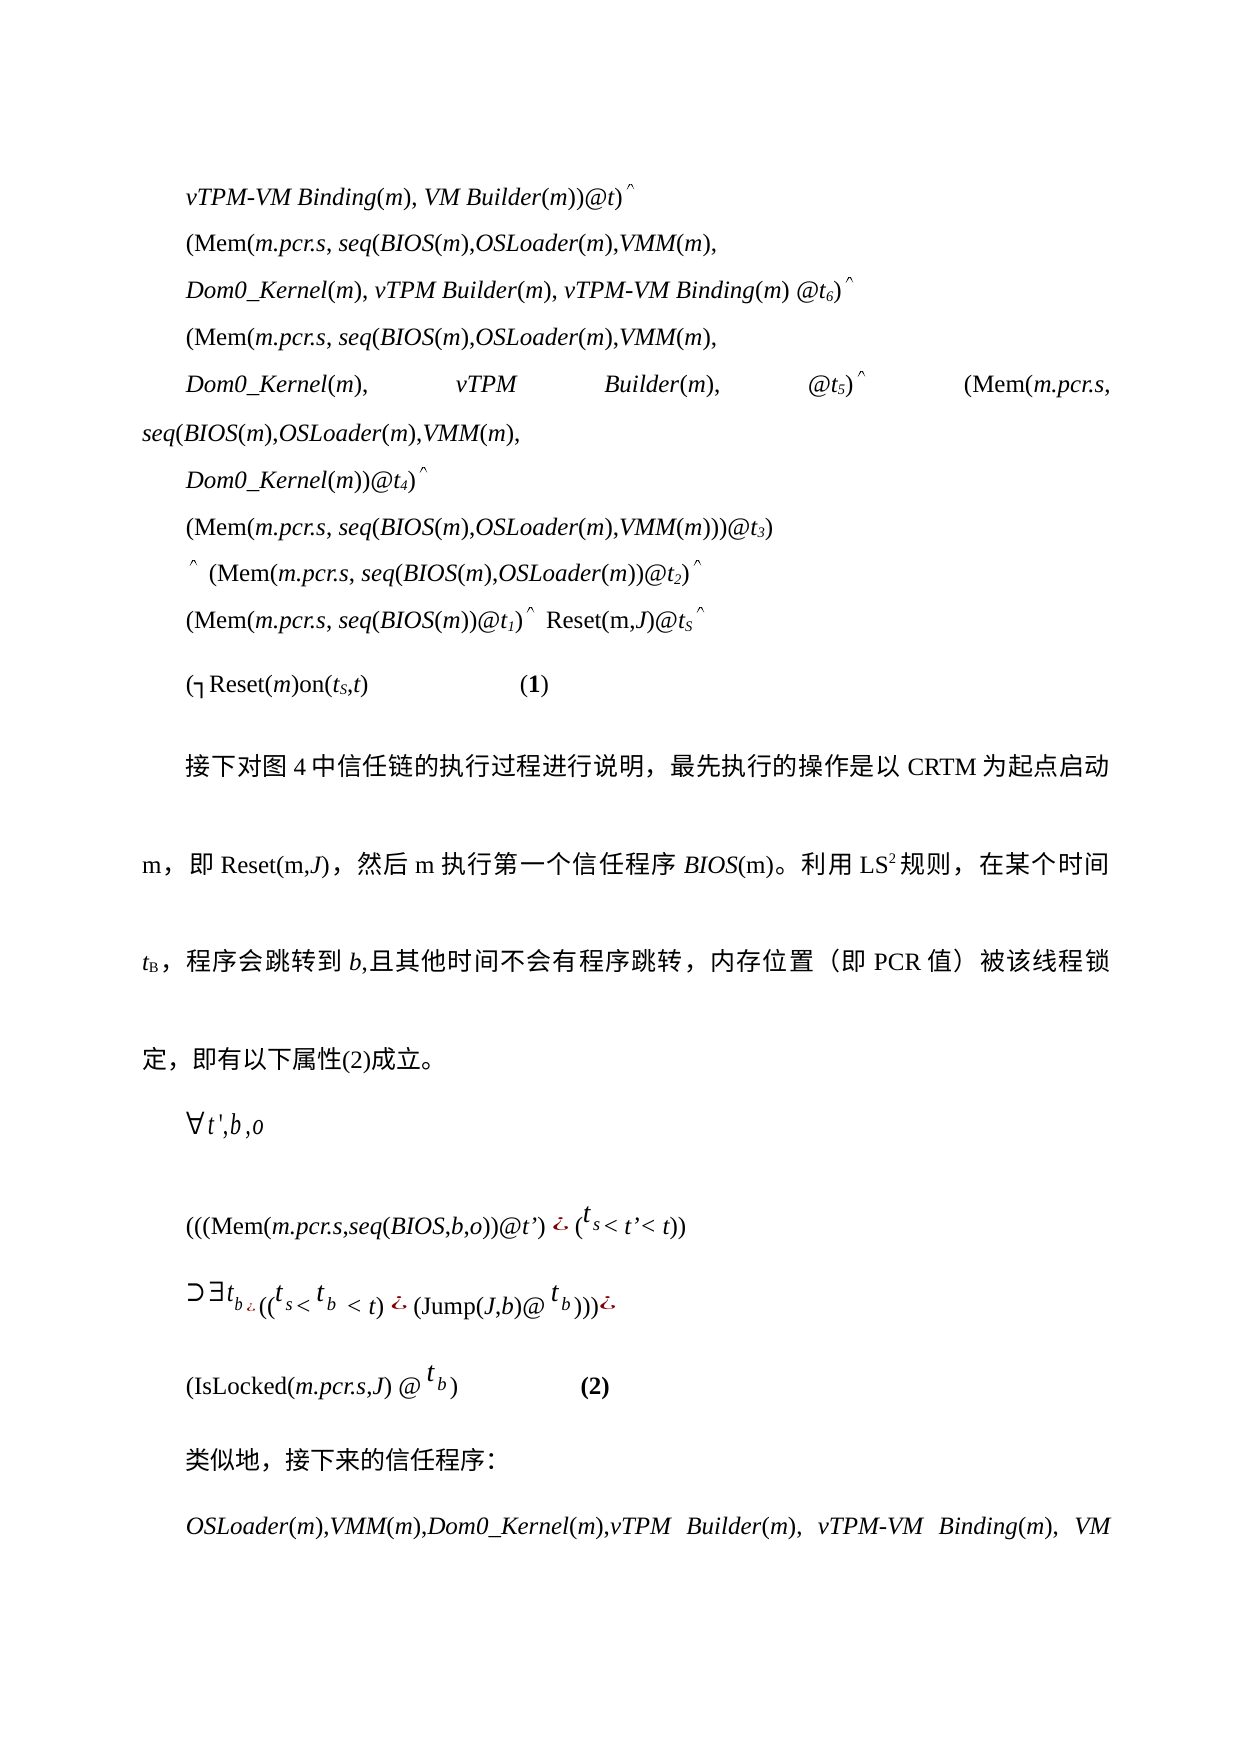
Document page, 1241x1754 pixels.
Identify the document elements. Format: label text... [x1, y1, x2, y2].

text Dom0_Kernel(m), vTPM Builder(m), vTPM-VM Binding(m) @t6) [142, 273, 1110, 306]
text OSLoader(m),VMM(m),Dom0_Kernel(m),vTPM Builder(m), vTPM-VM Binding(m), VM Builder(m)， [142, 1509, 1110, 1542]
text (Mem(m.pcr.s, seq(BIOS(m),OSLoader(m))@t2) [142, 557, 1110, 589]
text (IsLocked(m.pcr.s,J) @ ) (2) [142, 1346, 1110, 1411]
text ((< < t) (Jump(J,b)@ ))) [142, 1266, 1110, 1331]
text (Mem(m.pcr.s, seq(BIOS(m),OSLoader(m),VMM(m), [142, 320, 1110, 353]
text 接下对图4中信任链的执行过程进行说明，最先执行的操作是以CRTM为起点启动m，即Reset(m,J)，然后m执行第一个信任程序BIOS(m)。利用LS2规则，在某个时间tB，程序会跳转到b,且其他时间不会有程序跳转，内存位置（即PCR值）被该线程锁定，即有以下属性(2)成立。 [142, 732, 1110, 1090]
text Dom0_Kernel(m))@t4) [142, 463, 1110, 495]
text (Mem(m.pcr.s, seq(BIOS(m),OSLoader(m),VMM(m)))@t3) [142, 510, 1110, 542]
text (Mem(m.pcr.s, seq(BIOS(m))@t1)Reset(m,J)@tS [142, 603, 1110, 636]
text (Mem(m.pcr.s, seq(BIOS(m),OSLoader(m),VMM(m), [142, 227, 1110, 259]
text (┐Reset(m)on(tS,t) (1) [142, 650, 1110, 715]
text Dom0_Kernel(m), vTPM Builder(m), @t5) (Mem(m.pcr.s, seq(BIOS(m),OSLoader(m),VMM(m), [142, 367, 1110, 448]
text (((Mem(m.pcr.s,seq(BIOS,b,o))@t’) (< t’< t)) [142, 1186, 1110, 1251]
text vTPM-VM Binding(m), VM Builder(m))@t) [142, 180, 1110, 212]
text 类似地，接下来的信任程序： [142, 1426, 1110, 1491]
